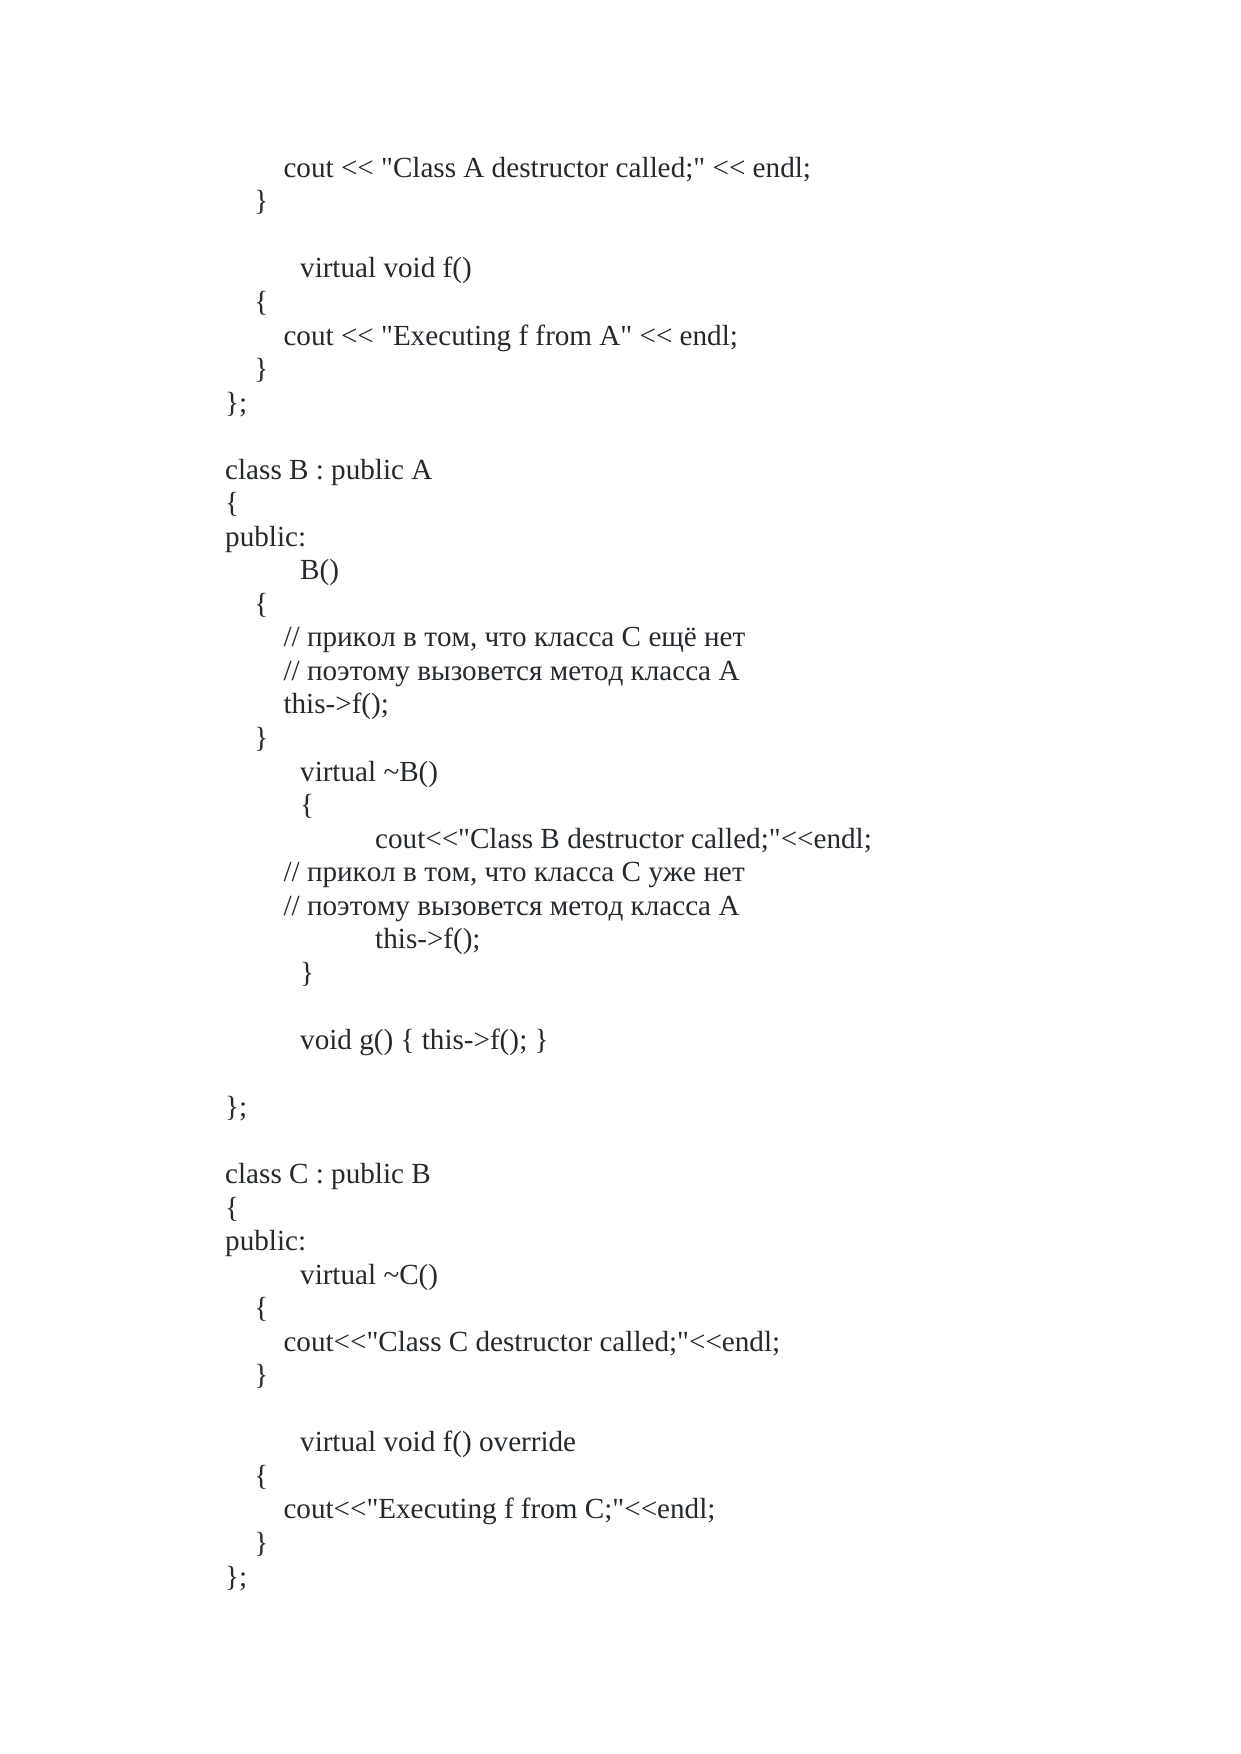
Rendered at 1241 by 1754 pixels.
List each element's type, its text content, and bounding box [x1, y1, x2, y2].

text public: [225, 519, 1090, 552]
text void g() { this->f(); } [225, 1022, 1090, 1056]
text virtual void f() override [225, 1424, 1090, 1458]
text this->f(); [225, 687, 1090, 720]
text }; [225, 1089, 1090, 1123]
text } [225, 351, 1090, 385]
text cout<<"Class C destructor called;"<<endl; [225, 1324, 1090, 1357]
text } [225, 720, 1090, 754]
text { [225, 586, 1090, 619]
text cout << "Class A destructor called;" << endl; [225, 150, 1090, 183]
text { [225, 1290, 1090, 1324]
text } [225, 1525, 1090, 1559]
text { [225, 485, 1090, 519]
text // поэтому вызовется метод класса A [225, 653, 1090, 687]
text public: [225, 1223, 1090, 1257]
text { [225, 787, 1090, 821]
text } [225, 955, 1090, 988]
text { [225, 1190, 1090, 1223]
text virtual void f() [225, 251, 1090, 284]
text B() [225, 552, 1090, 586]
text cout<<"Executing f from C;"<<endl; [225, 1492, 1090, 1525]
text cout << "Executing f from A" << endl; [225, 318, 1090, 351]
text } [225, 1357, 1090, 1391]
text class B : public A [225, 452, 1090, 485]
text { [225, 1458, 1090, 1492]
text this->f(); [225, 921, 1090, 955]
text virtual ~B() [225, 754, 1090, 787]
text // поэтому вызовется метод класса A [225, 888, 1090, 921]
text cout<<"Class B destructor called;"<<endl; [225, 821, 1090, 854]
text class C : public B [225, 1156, 1090, 1190]
text { [225, 284, 1090, 318]
text } [225, 183, 1090, 217]
text // прикол в том, что класса C уже нет [225, 854, 1090, 888]
text }; [225, 1559, 1090, 1592]
text virtual ~C() [225, 1257, 1090, 1290]
text }; [225, 385, 1090, 418]
text // прикол в том, что класса C ещё нет [225, 619, 1090, 653]
